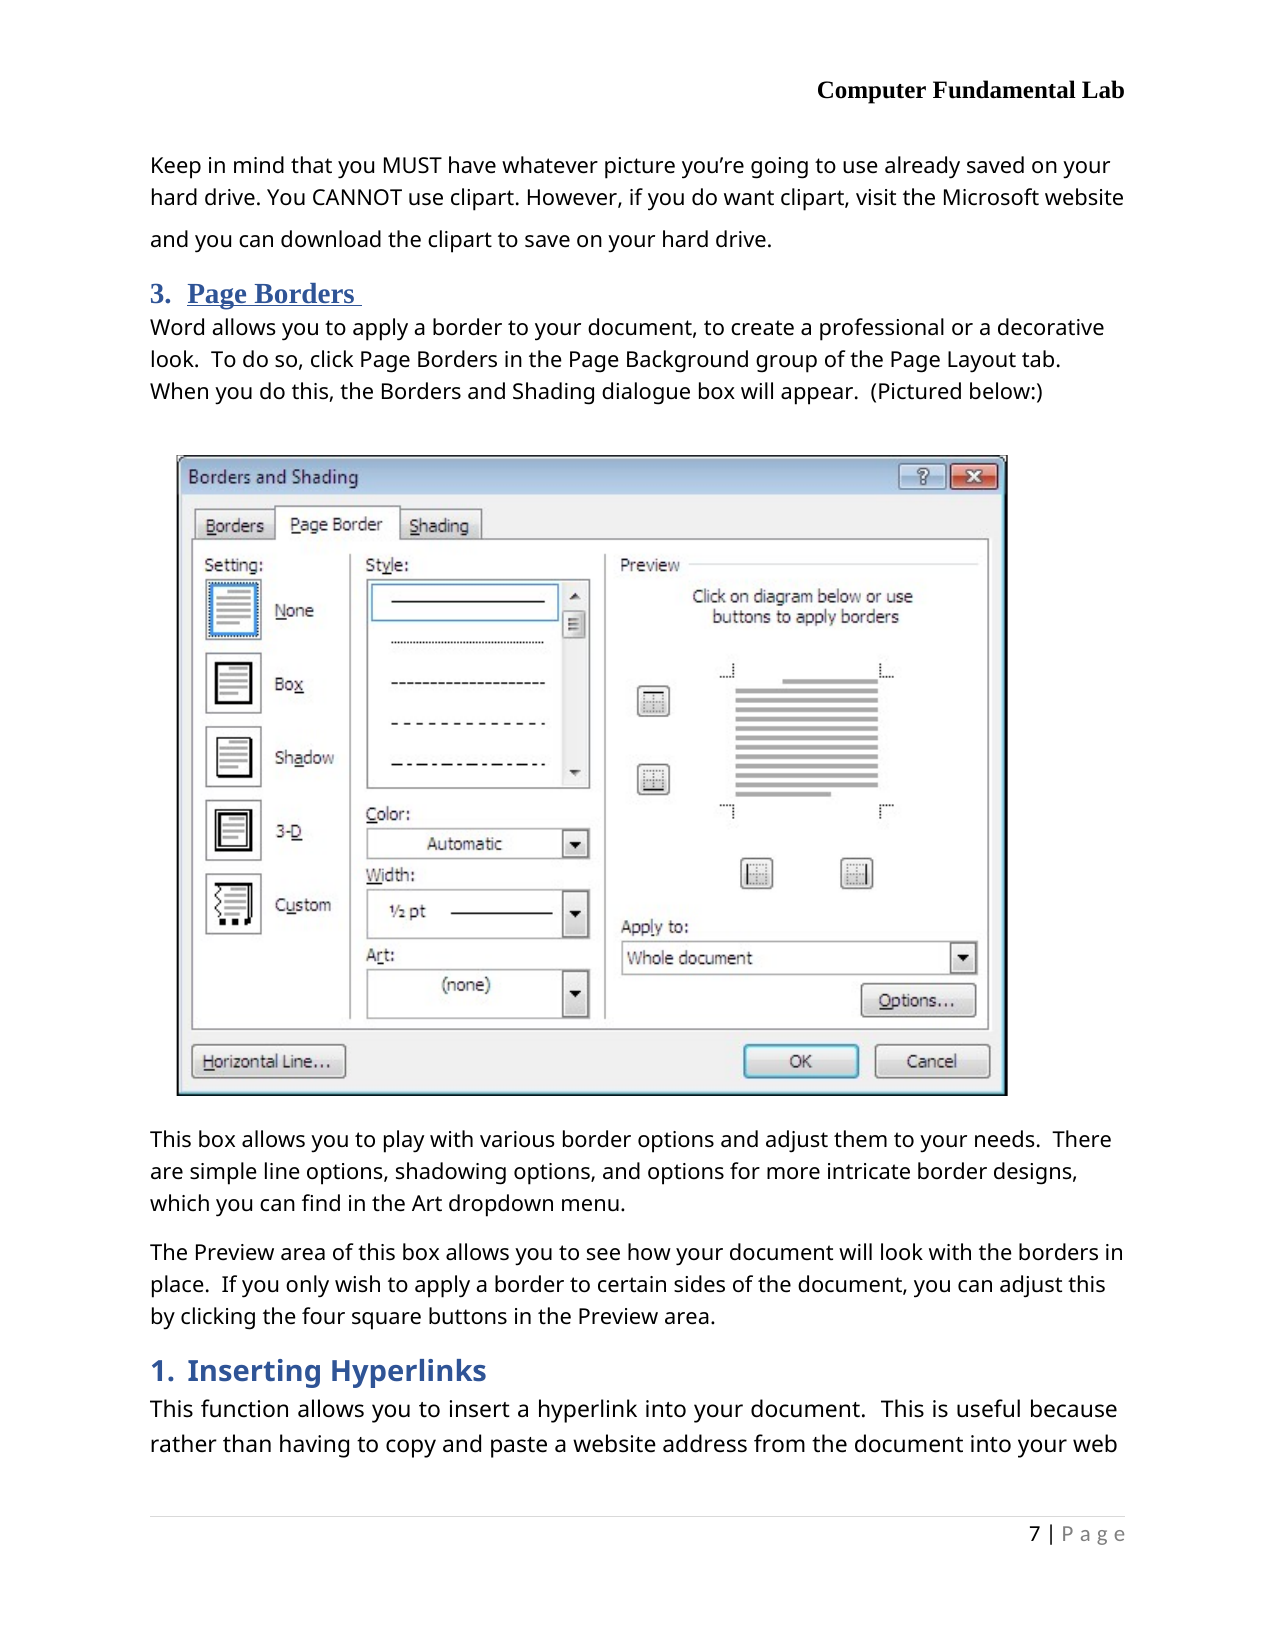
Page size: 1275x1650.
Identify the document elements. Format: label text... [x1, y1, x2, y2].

text Word allows you to apply a border to your document, to create a professional or a decorative look. To do so, click Page Borders in the Page Background group of the Page Layout tab. When you do this, the Borders and Shading dialogue box will appear. (Pictured below:) [150, 312, 1125, 406]
subtitle Inserting Hyperlinks [150, 1350, 1125, 1390]
subtitle Page Borders [149, 276, 1125, 309]
picture [176, 455, 1008, 1096]
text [149, 1393, 1120, 1460]
text Keep in mind that you MUST have whatever picture you’re going to use already saved on your hard drive. You CANNOT use clipart. However, if you do want clipart, visit the Microsoft website and you can download the clipart to save on your hard drive. [150, 150, 1125, 256]
text The Preview area of this box allows you to see how your document will look with the borders in place. If you only wish to apply a border to certain sides of the document, you can adjust this by clicking the four square buttons in the Preview area. [150, 1237, 1125, 1331]
text This box allows you to play with various border options and adjust them to your needs. There are simple line options, shadowing options, and options for more intricate border designs, which you can find in the Art dropdown menu. [150, 1124, 1125, 1218]
